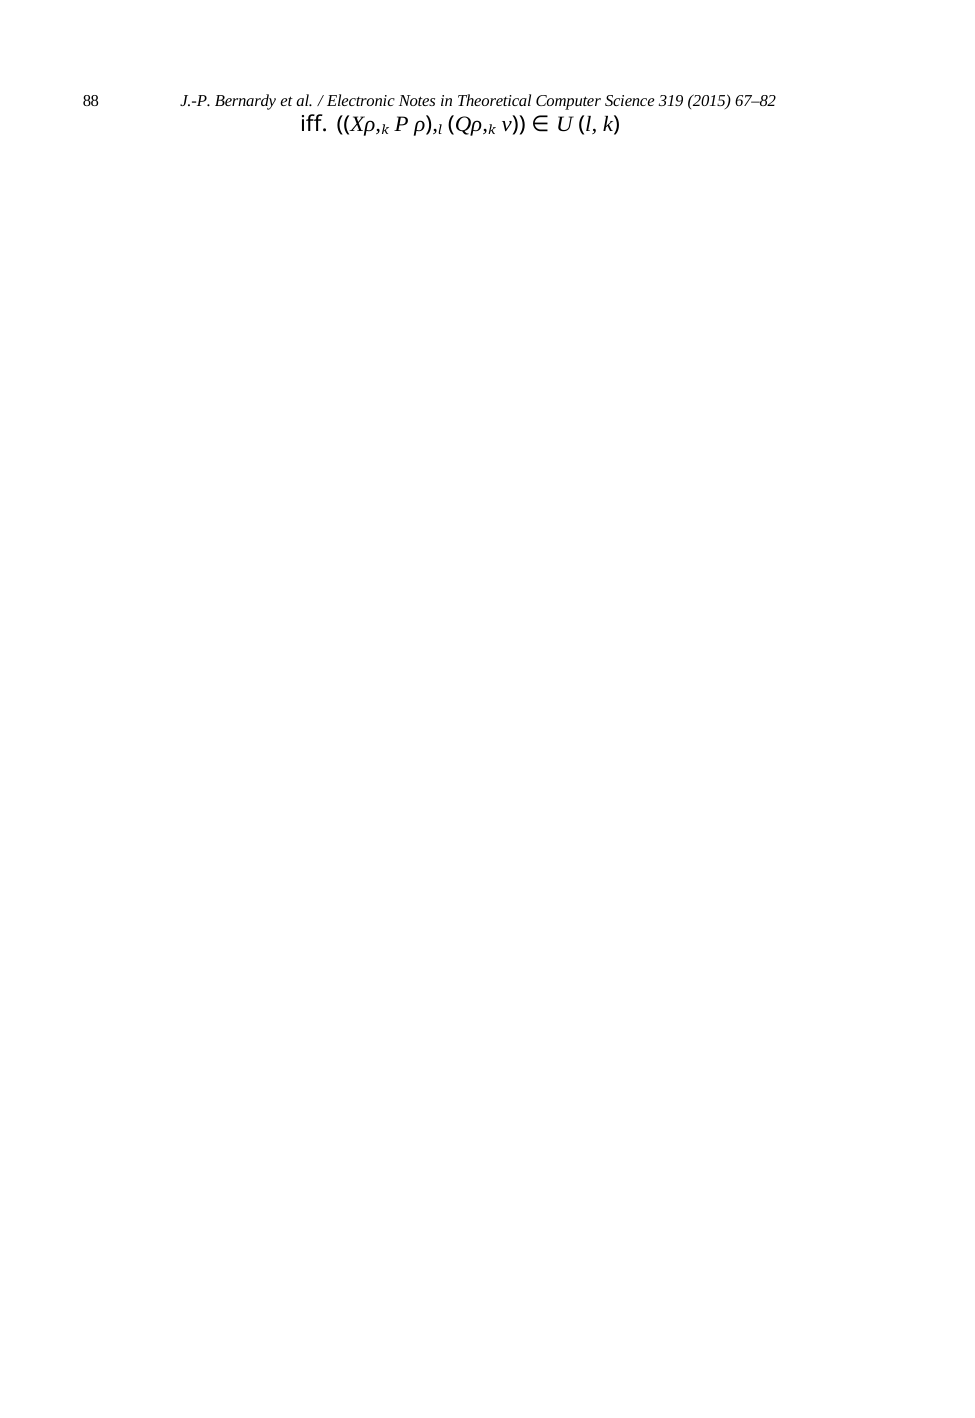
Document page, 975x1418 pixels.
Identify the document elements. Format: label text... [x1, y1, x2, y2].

text iff. ((Xρ,k P ρ),l (Qρ,k v)) ∈ U (l, k) [300, 108, 942, 138]
